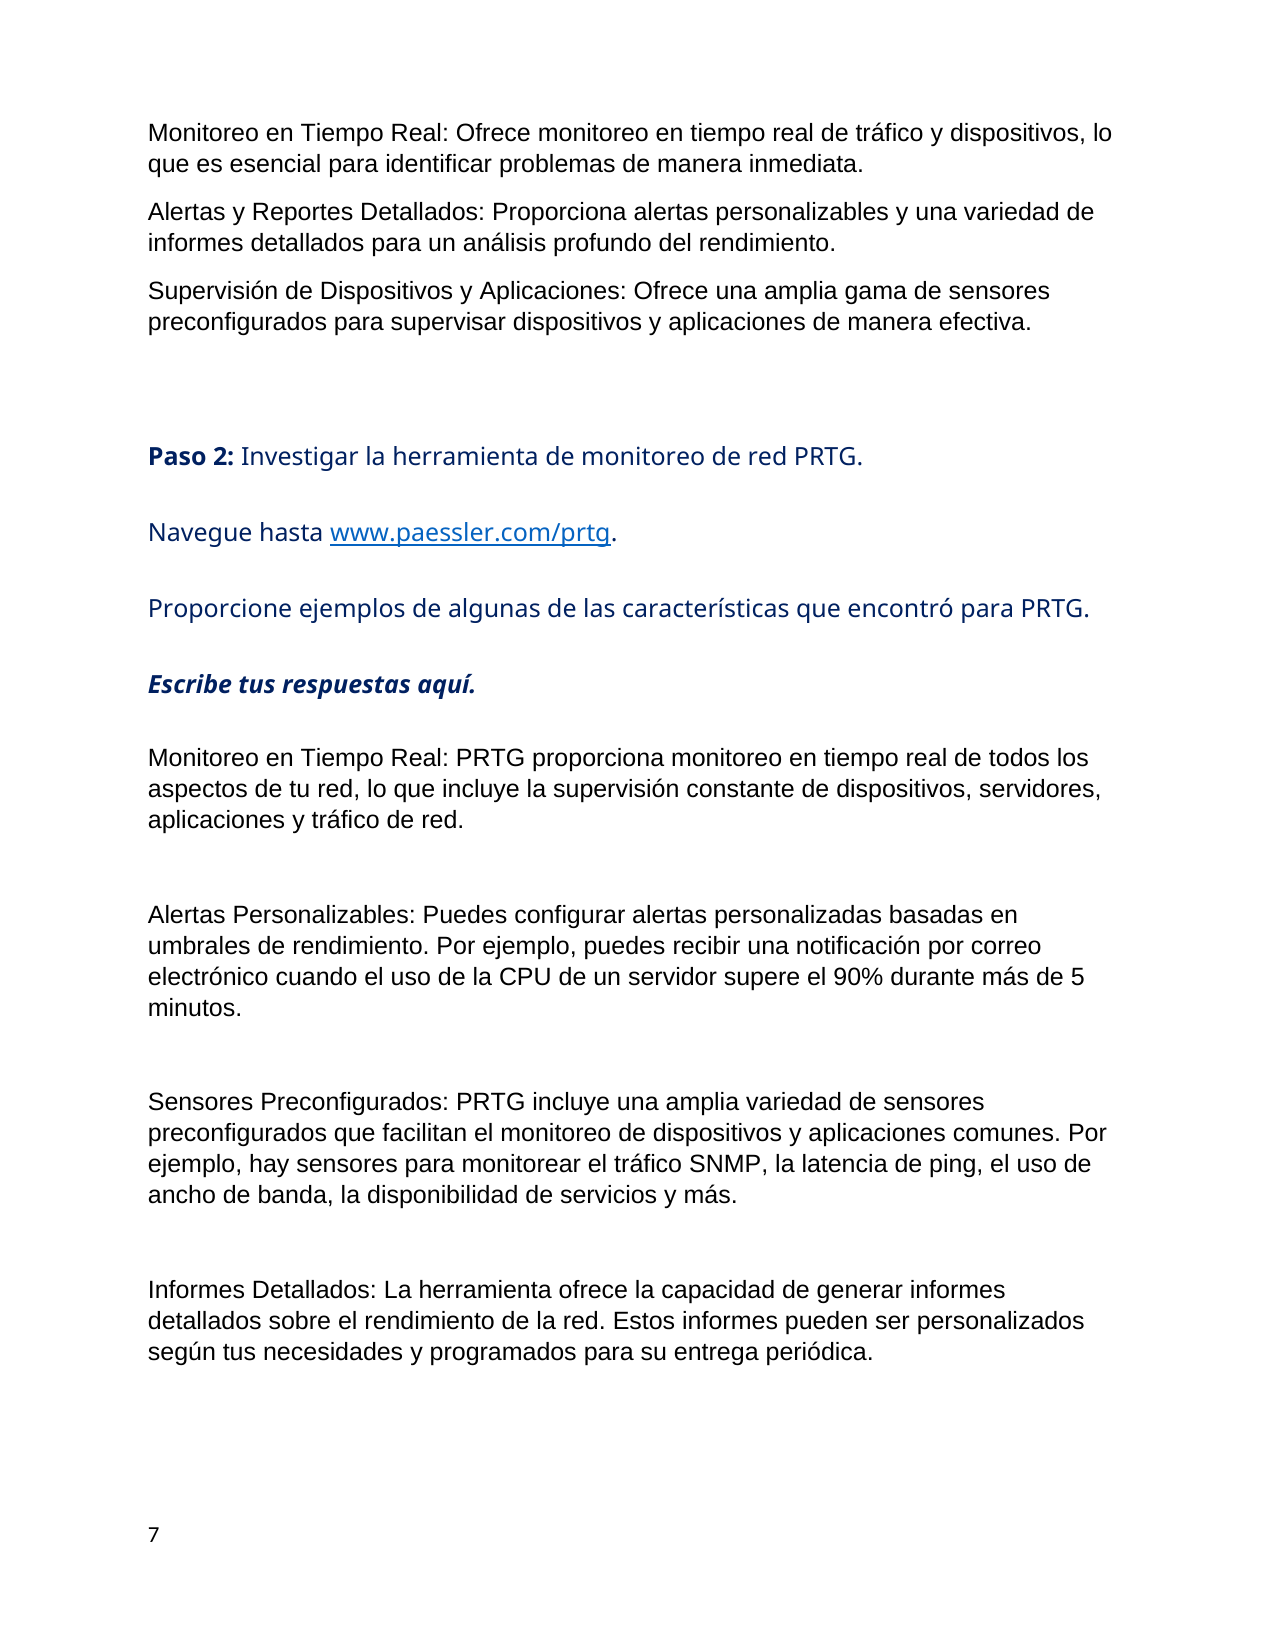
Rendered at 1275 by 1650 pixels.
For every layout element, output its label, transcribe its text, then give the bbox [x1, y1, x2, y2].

text Alertas Personalizables: Puedes configurar alertas personalizadas basadas en umbrales de rendimiento. Por ejemplo, puedes recibir una notificación por correo electrónico cuando el uso de la CPU de un servidor supere el 90% durante más de 5 minutos. [148, 899, 1122, 1021]
text Informes Detallados: La herramienta ofrece la capacidad de generar informes detallados sobre el rendimiento de la red. Estos informes pueden ser personalizados según tus necesidades y programados para su entrega periódica. [148, 1275, 1122, 1366]
text Monitoreo en Tiempo Real: PRTG proporciona monitoreo en tiempo real de todos los aspectos de tu red, lo que incluye la supervisión constante de dispositivos, servidores, aplicaciones y tráfico de red. [148, 743, 1122, 834]
text Navegue hasta www.paessler.com/prtg. [148, 515, 1122, 549]
text Proporcione ejemplos de algunas de las características que encontró para PRTG. [148, 591, 1122, 625]
text Escribe tus respuestas aquí. [148, 667, 1122, 701]
text Alertas y Reportes Detallados: Proporciona alertas personalizables y una variedad de informes detallados para un análisis profundo del rendimiento. [148, 197, 1122, 257]
text Sensores Preconfigurados: PRTG incluye una amplia variedad de sensores preconfigurados que facilitan el monitoreo de dispositivos y aplicaciones comunes. Por ejemplo, hay sensores para monitorear el tráfico SNMP, la latencia de ping, el uso de ancho de banda, la disponibilidad de servicios y más. [148, 1087, 1122, 1209]
text Supervisión de Dispositivos y Aplicaciones: Ofrece una amplia gama de sensores preconfigurados para supervisar dispositivos y aplicaciones de manera efectiva. [148, 276, 1122, 335]
text Monitoreo en Tiempo Real: Ofrece monitoreo en tiempo real de tráfico y dispositivos, lo que es esencial para identificar problemas de manera inmediata. [148, 118, 1122, 178]
text Paso 2: Investigar la herramienta de monitoreo de red PRTG. [148, 439, 1122, 473]
